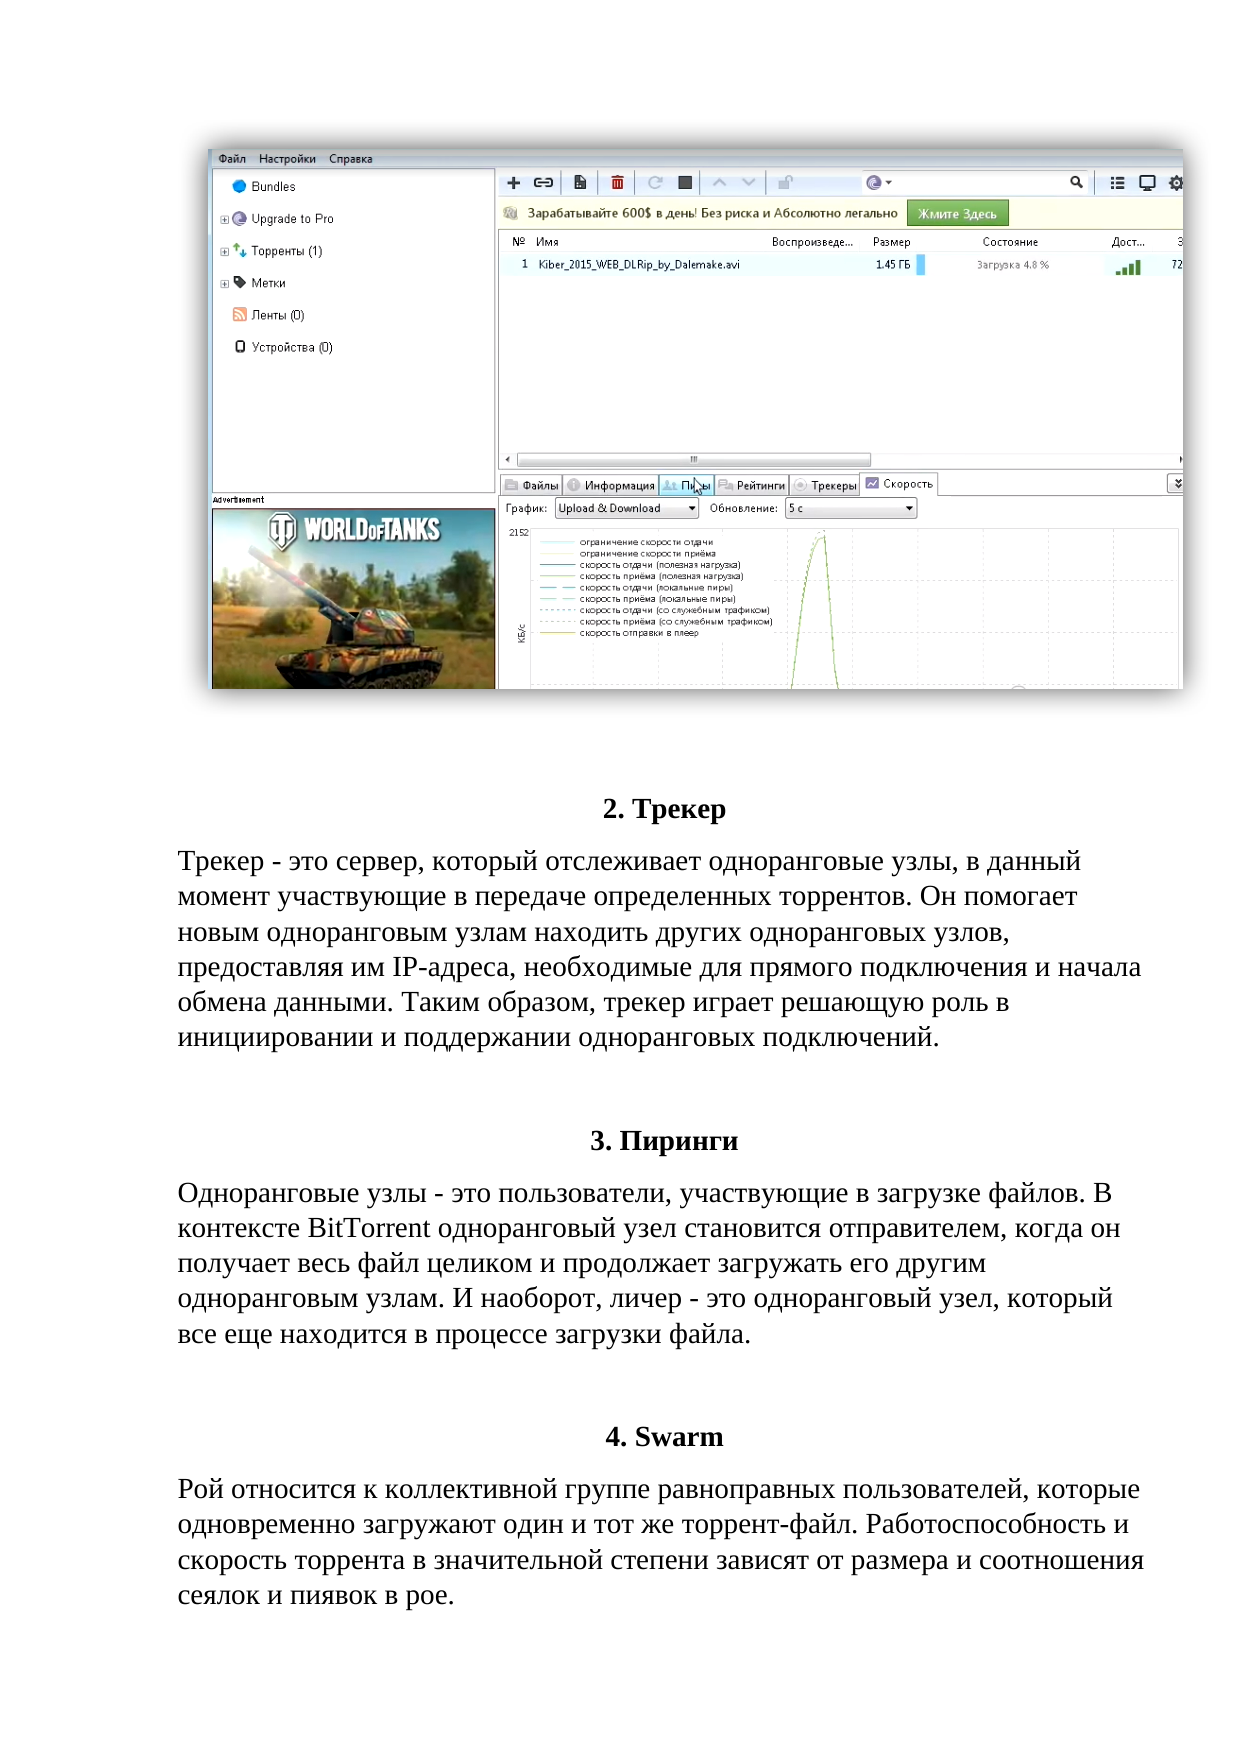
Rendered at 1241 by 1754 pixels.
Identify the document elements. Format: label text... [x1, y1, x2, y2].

text 3. Пиринги [177, 1123, 1152, 1157]
text 4. Swarm [177, 1419, 1152, 1453]
picture [208, 149, 1183, 689]
text Трекер - это сервер, который отслеживает одноранговые узлы, в данный момент участвующие в передаче определенных торрентов. Он помогает новым одноранговым узлам находить других одноранговых узлов, предоставляя им IP-адреса, необходимые для прямого подключения и начала обмена данными. Таким образом, трекер играет решающую роль в инициировании и поддержании одноранговых подключений. [177, 843, 1152, 1053]
text Рой относится к коллективной группе равноправных пользователей, которые одновременно загружают один и тот же торрент-файл. Работоспособность и скорость торрента в значительной степени зависят от размера и соотношения сеялок и пиявок в рое. [177, 1471, 1152, 1611]
text Одноранговые узлы - это пользователи, участвующие в загрузке файлов. В контексте BitTorrent одноранговый узел становится отправителем, когда он получает весь файл целиком и продолжает загружать его другим одноранговым узлам. И наоборот, личер - это одноранговый узел, который все еще находится в процессе загрузки файла. [177, 1175, 1152, 1349]
text 2. Трекер [177, 791, 1152, 825]
